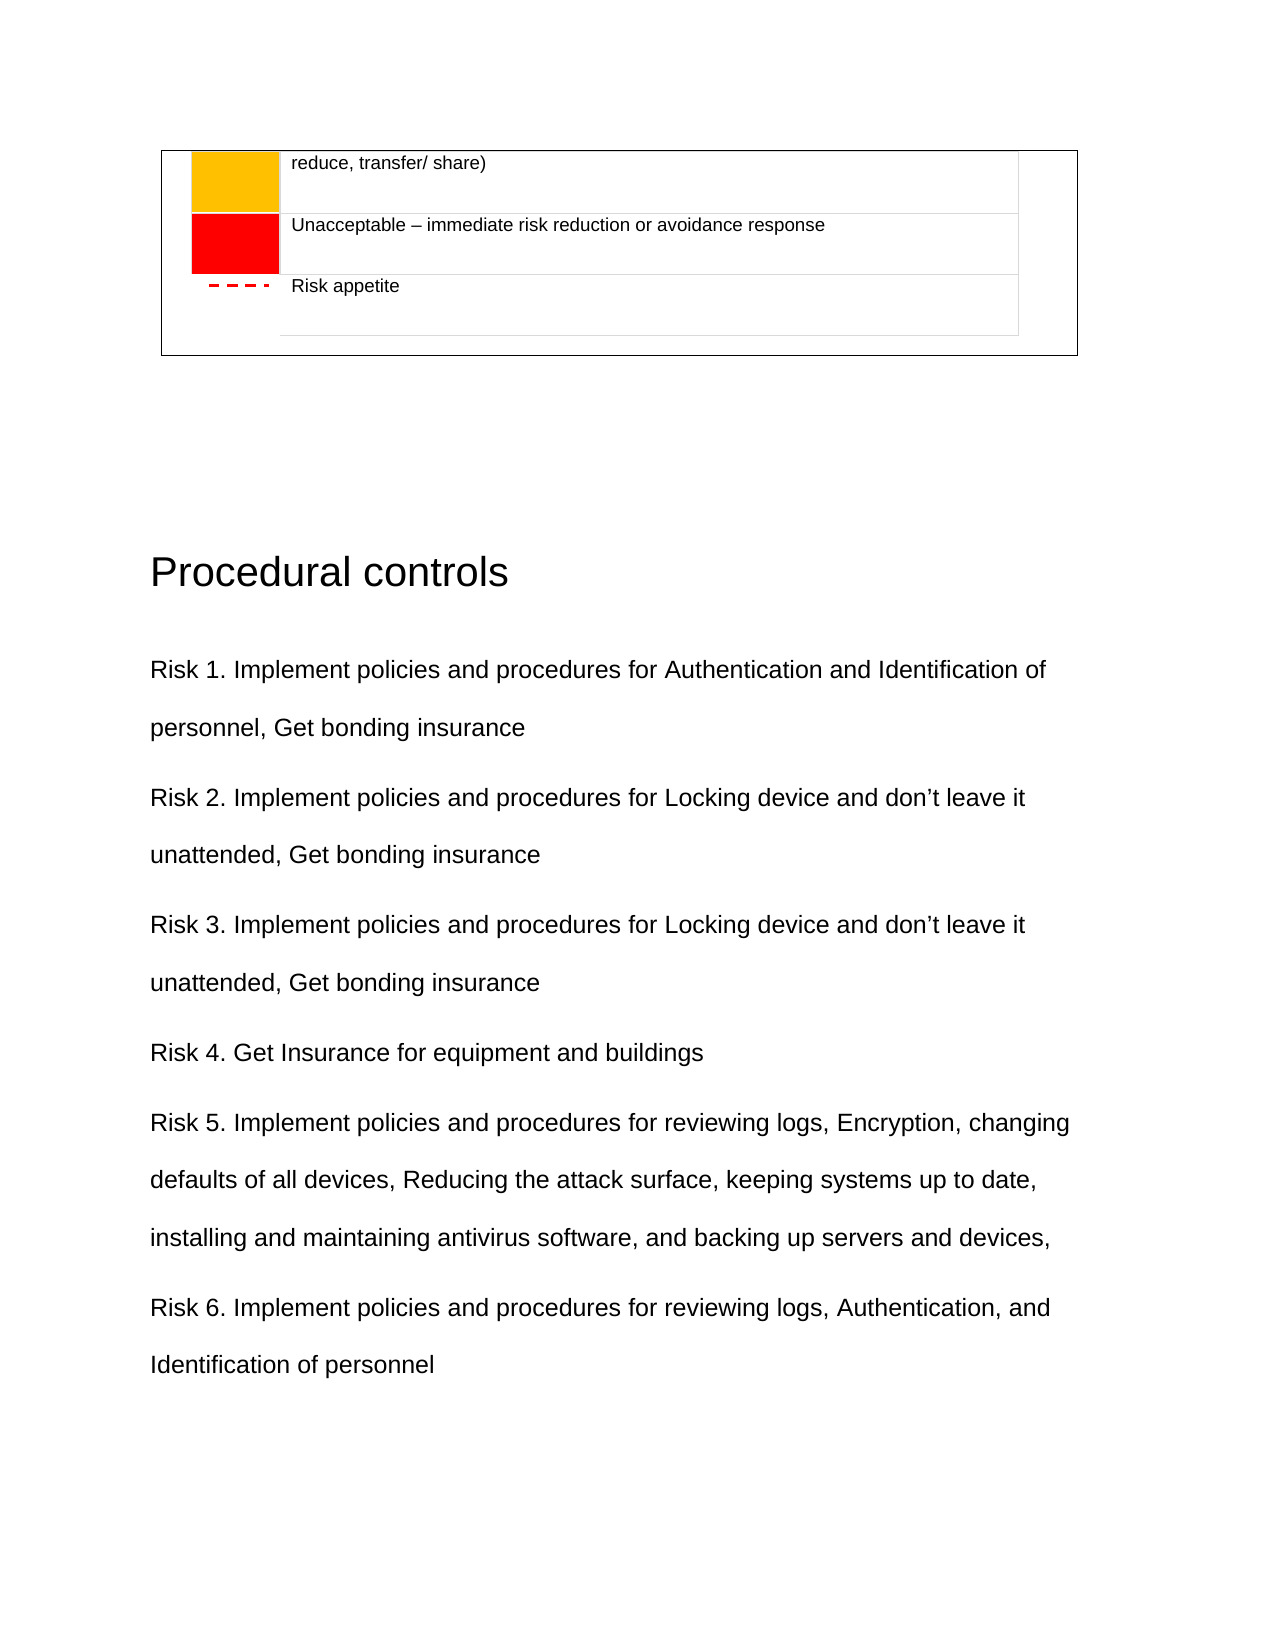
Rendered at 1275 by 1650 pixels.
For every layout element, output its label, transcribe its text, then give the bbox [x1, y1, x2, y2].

text Risk 4. Get Insurance for equipment and buildings [150, 1038, 1125, 1067]
text Risk 2. Implement policies and procedures for Locking device and don’t leave it unattended, Get bonding insurance [150, 783, 1125, 869]
text Risk 3. Implement policies and procedures for Locking device and don’t leave it unattended, Get bonding insurance [150, 911, 1125, 997]
text Risk 1. Implement policies and procedures for Authentication and Identification of personnel, Get bonding insurance [150, 656, 1125, 742]
table_header Legend: [162, 151, 1077, 355]
text Risk 5. Implement policies and procedures for reviewing logs, Encryption, changing defaults of all devices, Reducing the attack surface, keeping systems up to date, installing and maintaining antivirus software, and backing up servers and devices, [150, 1108, 1125, 1252]
text Procedural controls [150, 547, 1125, 595]
text Risk 6. Implement policies and procedures for reviewing logs, Authentication, and Identification of personnel [150, 1293, 1125, 1379]
